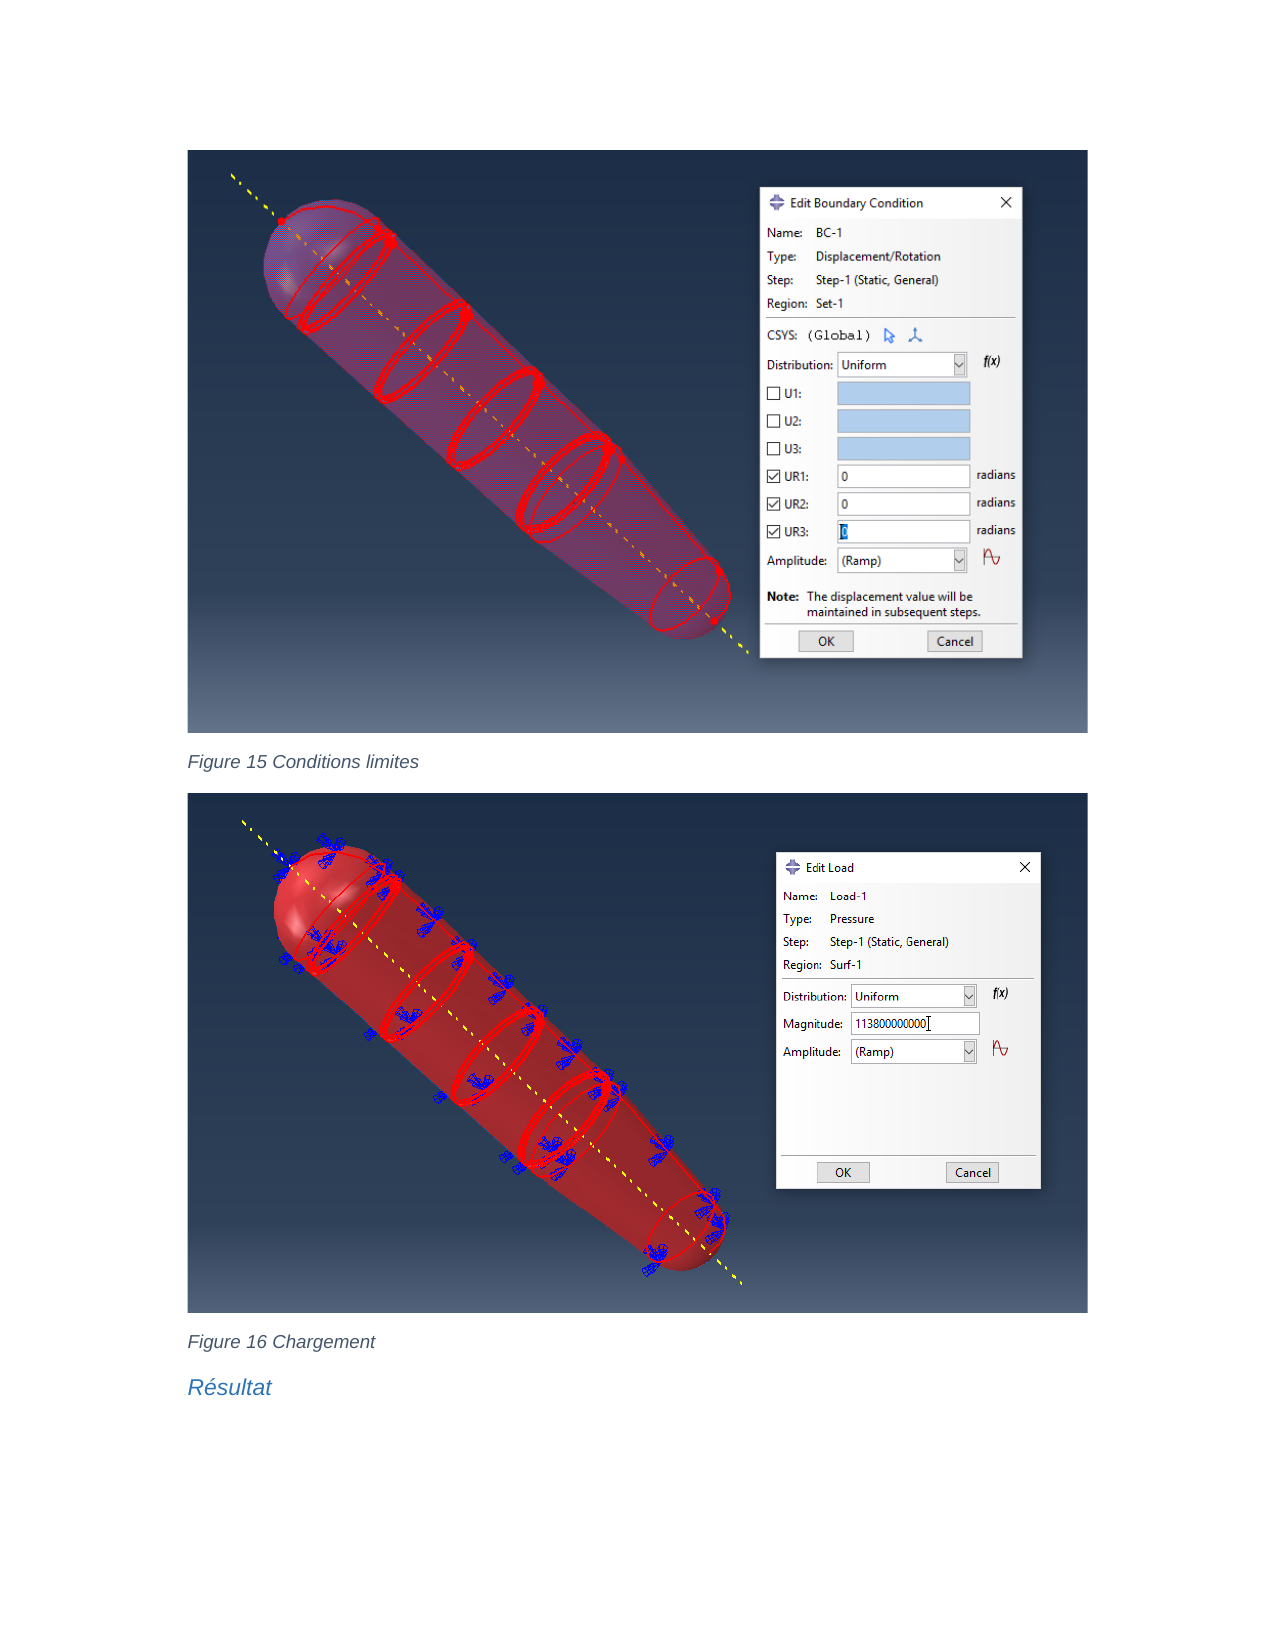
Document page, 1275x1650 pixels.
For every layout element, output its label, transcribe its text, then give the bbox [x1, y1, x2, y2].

text Figure 15 Conditions limites [187, 751, 1087, 773]
picture [187, 793, 1088, 1313]
picture [187, 150, 1088, 733]
text Figure 16 Chargement [187, 1331, 1087, 1353]
subtitle Résultat [187, 1373, 1087, 1400]
